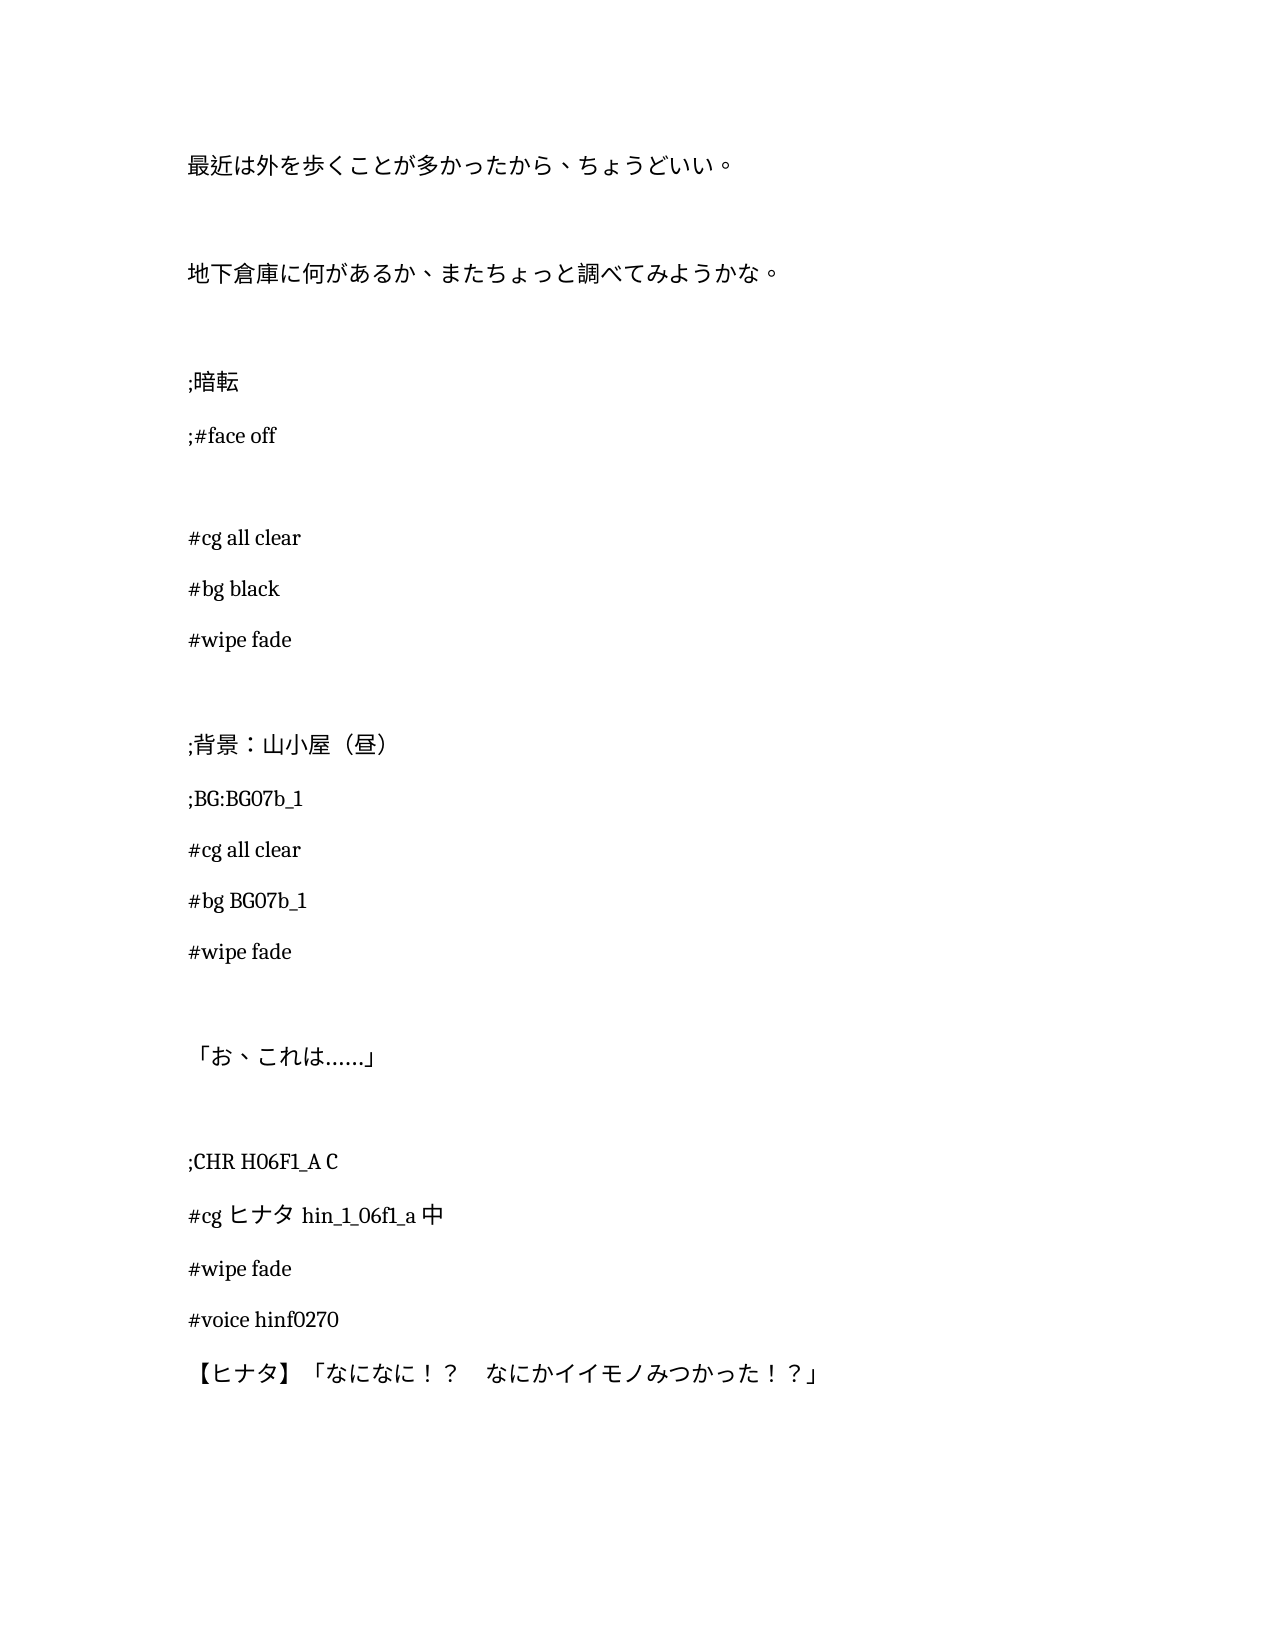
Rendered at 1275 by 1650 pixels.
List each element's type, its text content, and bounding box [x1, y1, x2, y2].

text ;BG:BG07b_1 [187, 785, 1087, 812]
text #cg all clear [187, 836, 1087, 863]
text #bg BG07b_1 [187, 887, 1087, 914]
text ;暗転 [187, 366, 1087, 397]
text 【ヒナタ】「なになに！？ なにかイイモノみつかった！？」 [187, 1358, 1087, 1389]
text 「お、これは……」 [187, 1041, 1087, 1072]
text #wipe fade [187, 627, 1087, 653]
text #wipe fade [187, 1256, 1087, 1283]
text ;背景：山小屋（昼） [187, 729, 1087, 760]
text #wipe fade [187, 938, 1087, 965]
text ;#face off [187, 422, 1087, 449]
text 地下倉庫に何があるか、またちょっと調べてみようかな。 [187, 258, 1087, 289]
text #cg ヒナタ hin_1_06f1_a 中 [187, 1199, 1087, 1231]
text 最近は外を歩くことが多かったから、ちょうどいい。 [187, 150, 1087, 181]
text #bg black [187, 576, 1087, 602]
text ;CHR H06F1_A C [187, 1148, 1087, 1175]
text #voice hinf0270 [187, 1307, 1087, 1334]
text #cg all clear [187, 524, 1087, 551]
